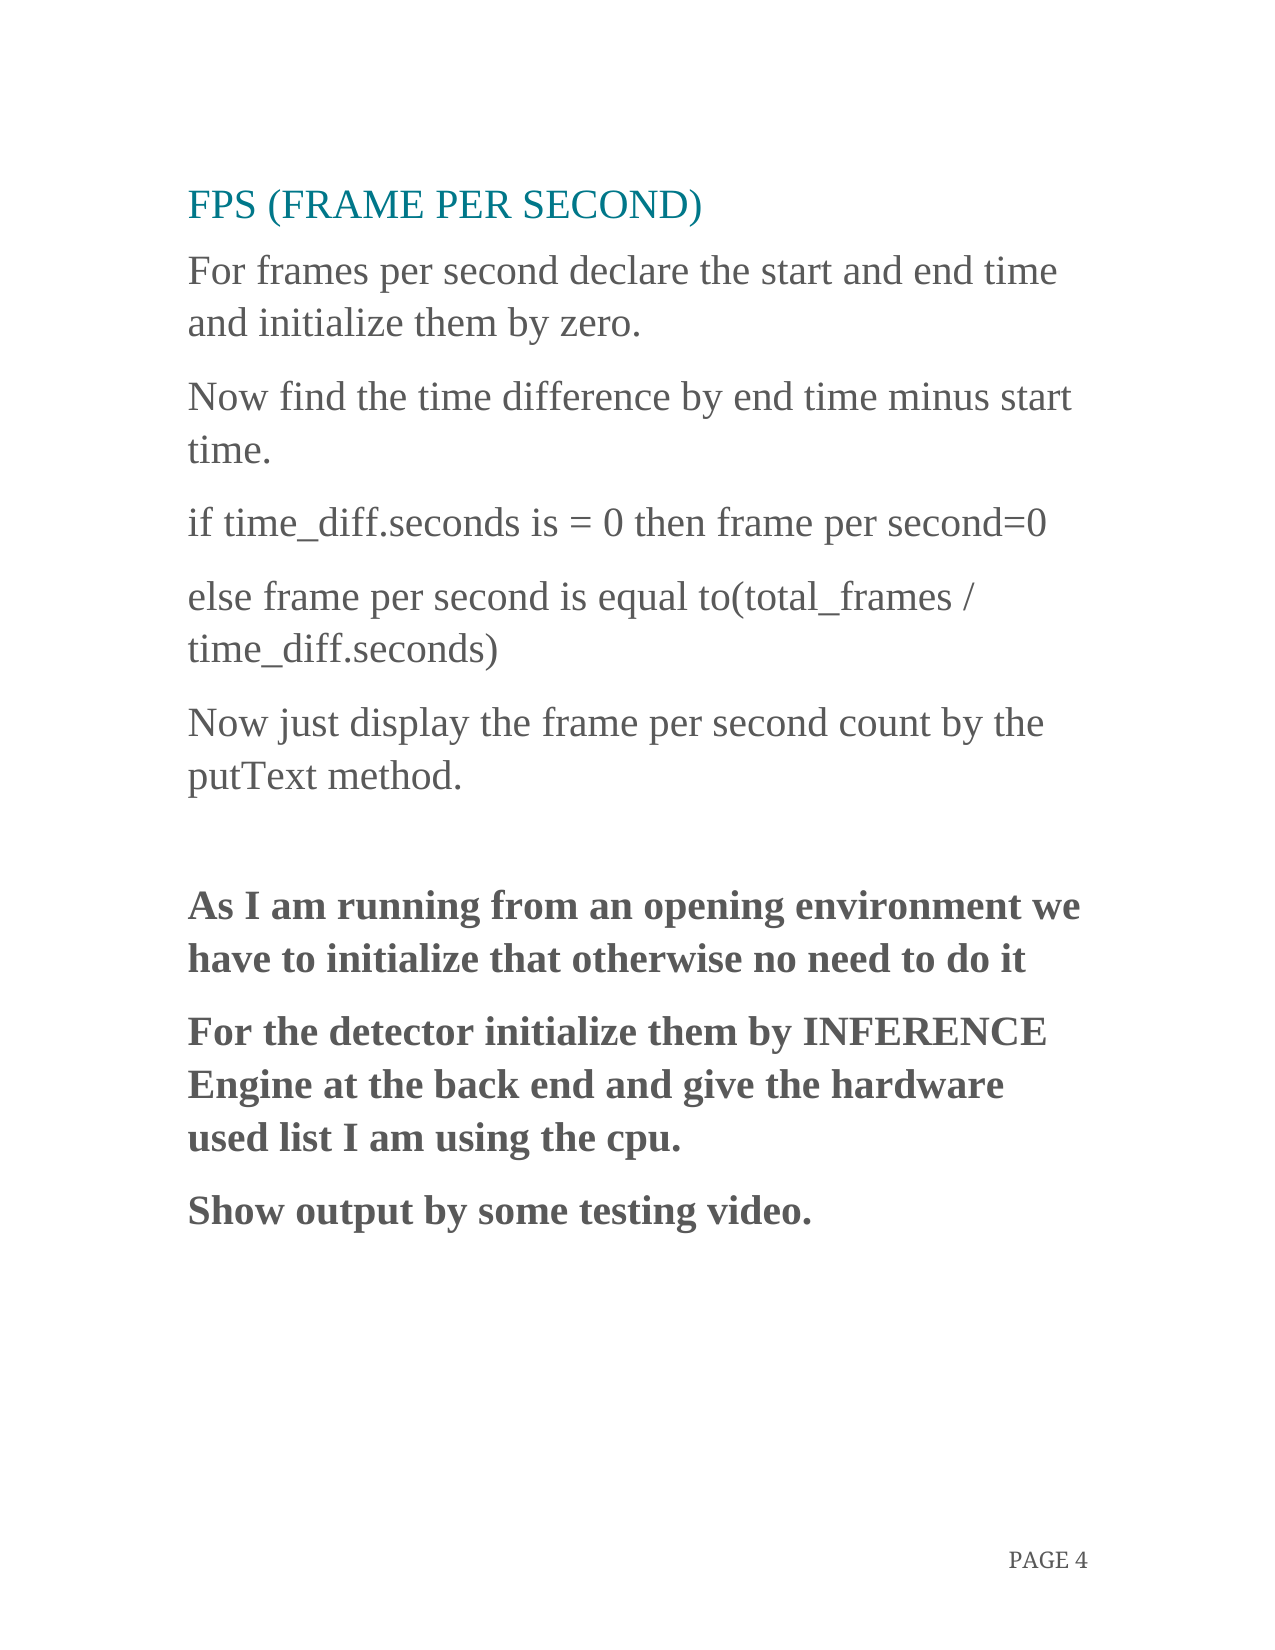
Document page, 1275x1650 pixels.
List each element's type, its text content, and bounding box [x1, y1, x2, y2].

text Now just display the frame per second count by the putText method. [187, 697, 1087, 798]
text else frame per second is equal to(total_frames / time_diff.seconds) [187, 571, 1087, 672]
text For frames per second declare the start and end time and initialize them by zero. [187, 245, 1087, 346]
text As I am running from an opening environment we have to initialize that otherwise no need to do it [187, 881, 1087, 981]
text Now find the time difference by end time minus start time. [187, 371, 1087, 472]
text For the detector initialize them by INFERENCE Engine at the back end and give the hardware used list I am using the cpu. [187, 1007, 1087, 1160]
subtitle FPS (Frame per second) [187, 180, 1087, 228]
text if time_diff.seconds is = 0 then frame per second=0 [187, 498, 1087, 546]
text Show output by some testing video. [187, 1186, 1087, 1234]
